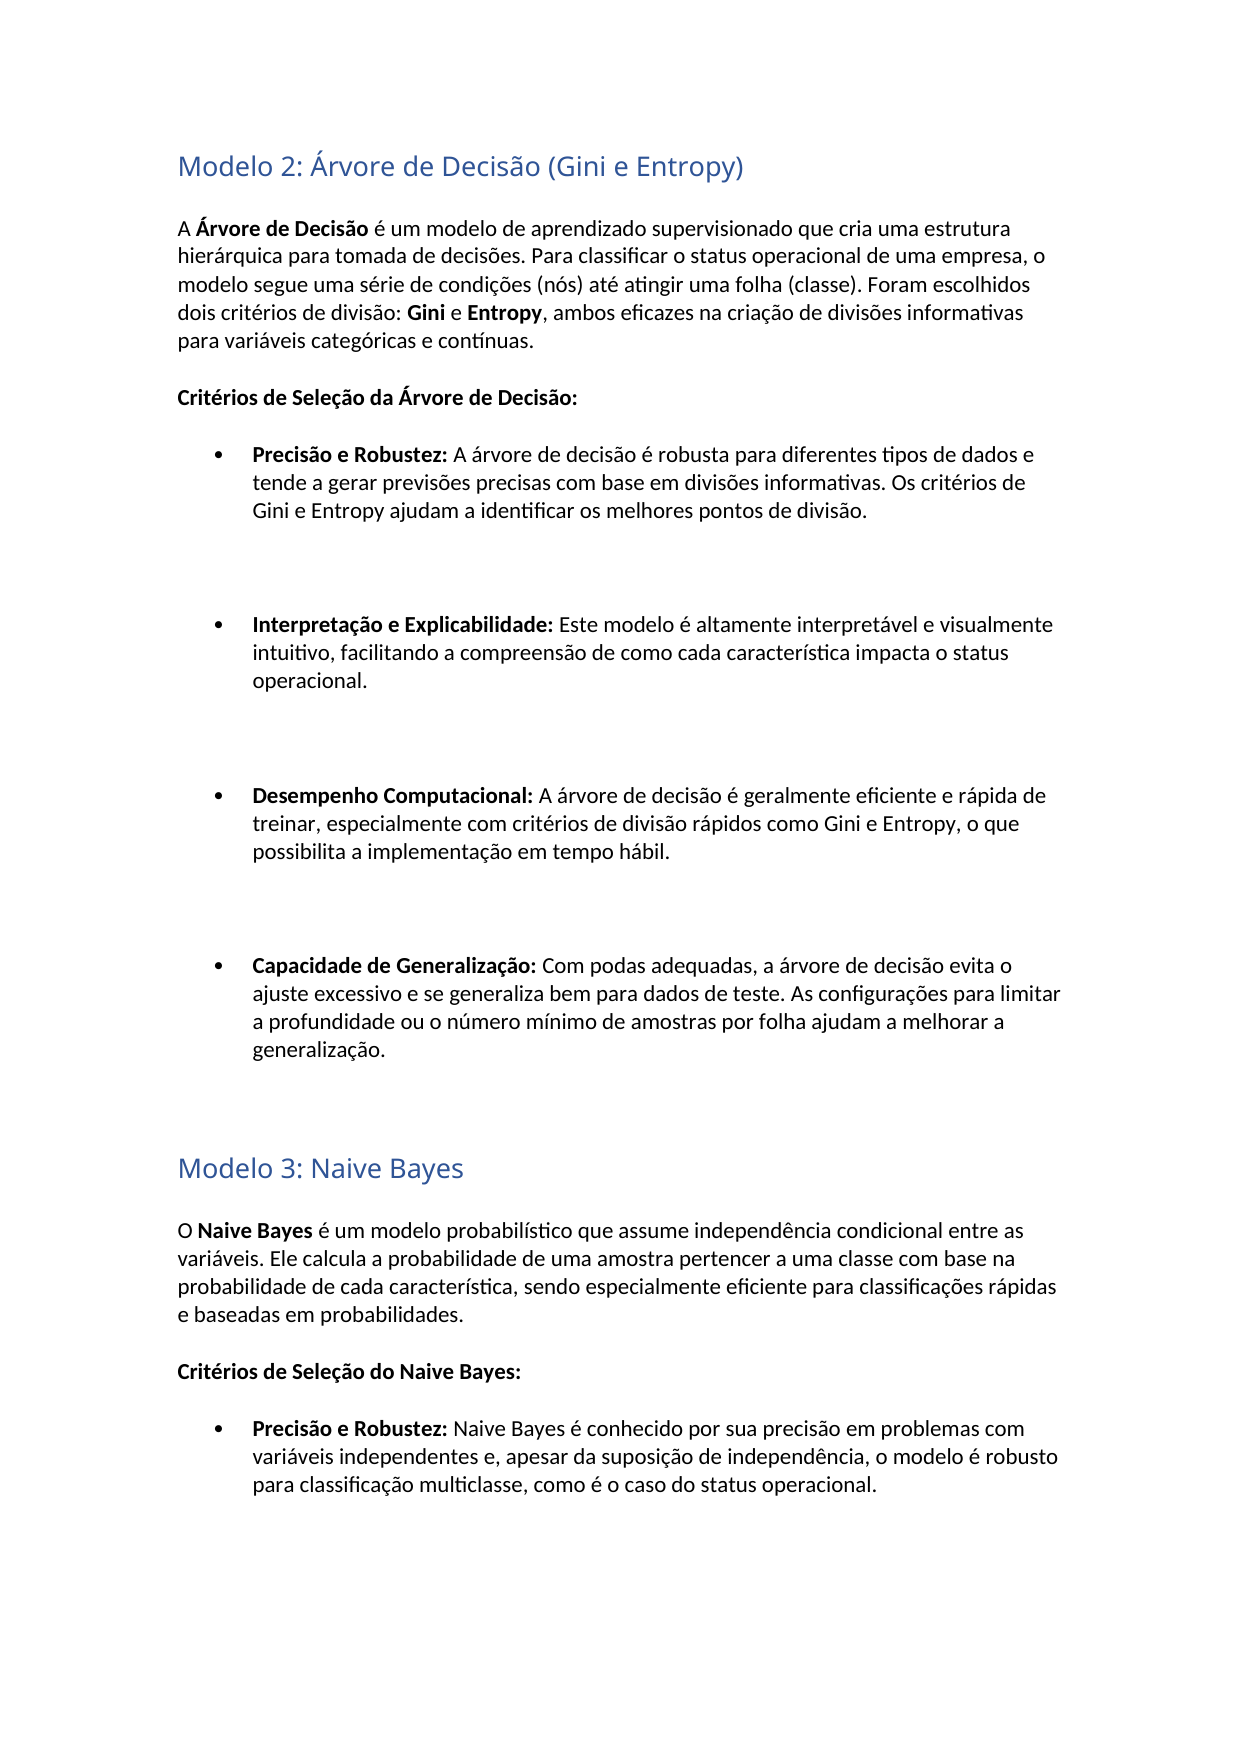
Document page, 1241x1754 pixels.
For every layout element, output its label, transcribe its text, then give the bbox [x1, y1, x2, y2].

subtitle Modelo 2: Árvore de Decisão (Gini e Entropy) [177, 148, 1063, 184]
list Precisão e Robustez: A árvore de decisão é robusta para diferentes tipos de dados e tende a gerar previsões precisas com base em divisões informativas. Os critérios de Gini e Entropy ajudam a identificar os melhores pontos de divisão. [215, 440, 1063, 524]
text Critérios de Seleção do Naive Bayes: [177, 1357, 1063, 1385]
subtitle Modelo 3: Naive Bayes [177, 1150, 1063, 1187]
text Critérios de Seleção da Árvore de Decisão: [177, 383, 1063, 411]
list Precisão e Robustez: Naive Bayes é conhecido por sua precisão em problemas com variáveis independentes e, apesar da suposição de independência, o modelo é robusto para classificação multiclasse, como é o caso do status operacional. [215, 1414, 1063, 1498]
list Interpretação e Explicabilidade: Este modelo é altamente interpretável e visualmente intuitivo, facilitando a compreensão de como cada característica impacta o status operacional. [215, 611, 1063, 694]
list Capacidade de Generalização: Com podas adequadas, a árvore de decisão evita o ajuste excessivo e se generaliza bem para dados de teste. As configurações para limitar a profundidade ou o número mínimo de amostras por folha ajudam a melhorar a generalização. [215, 951, 1063, 1063]
text O Naive Bayes é um modelo probabilístico que assume independência condicional entre as variáveis. Ele calcula a probabilidade de uma amostra pertencer a uma classe com base na probabilidade de cada característica, sendo especialmente eficiente para classificações rápidas e baseadas em probabilidades. [177, 1216, 1063, 1328]
list Desempenho Computacional: A árvore de decisão é geralmente eficiente e rápida de treinar, especialmente com critérios de divisão rápidos como Gini e Entropy, o que possibilita a implementação em tempo hábil. [215, 781, 1063, 865]
text A Árvore de Decisão é um modelo de aprendizado supervisionado que cria uma estrutura hierárquica para tomada de decisões. Para classificar o status operacional de uma empresa, o modelo segue uma série de condições (nós) até atingir uma folha (classe). Foram escolhidos dois critérios de divisão: Gini e Entropy, ambos eficazes na criação de divisões informativas para variáveis categóricas e contínuas. [177, 214, 1063, 354]
